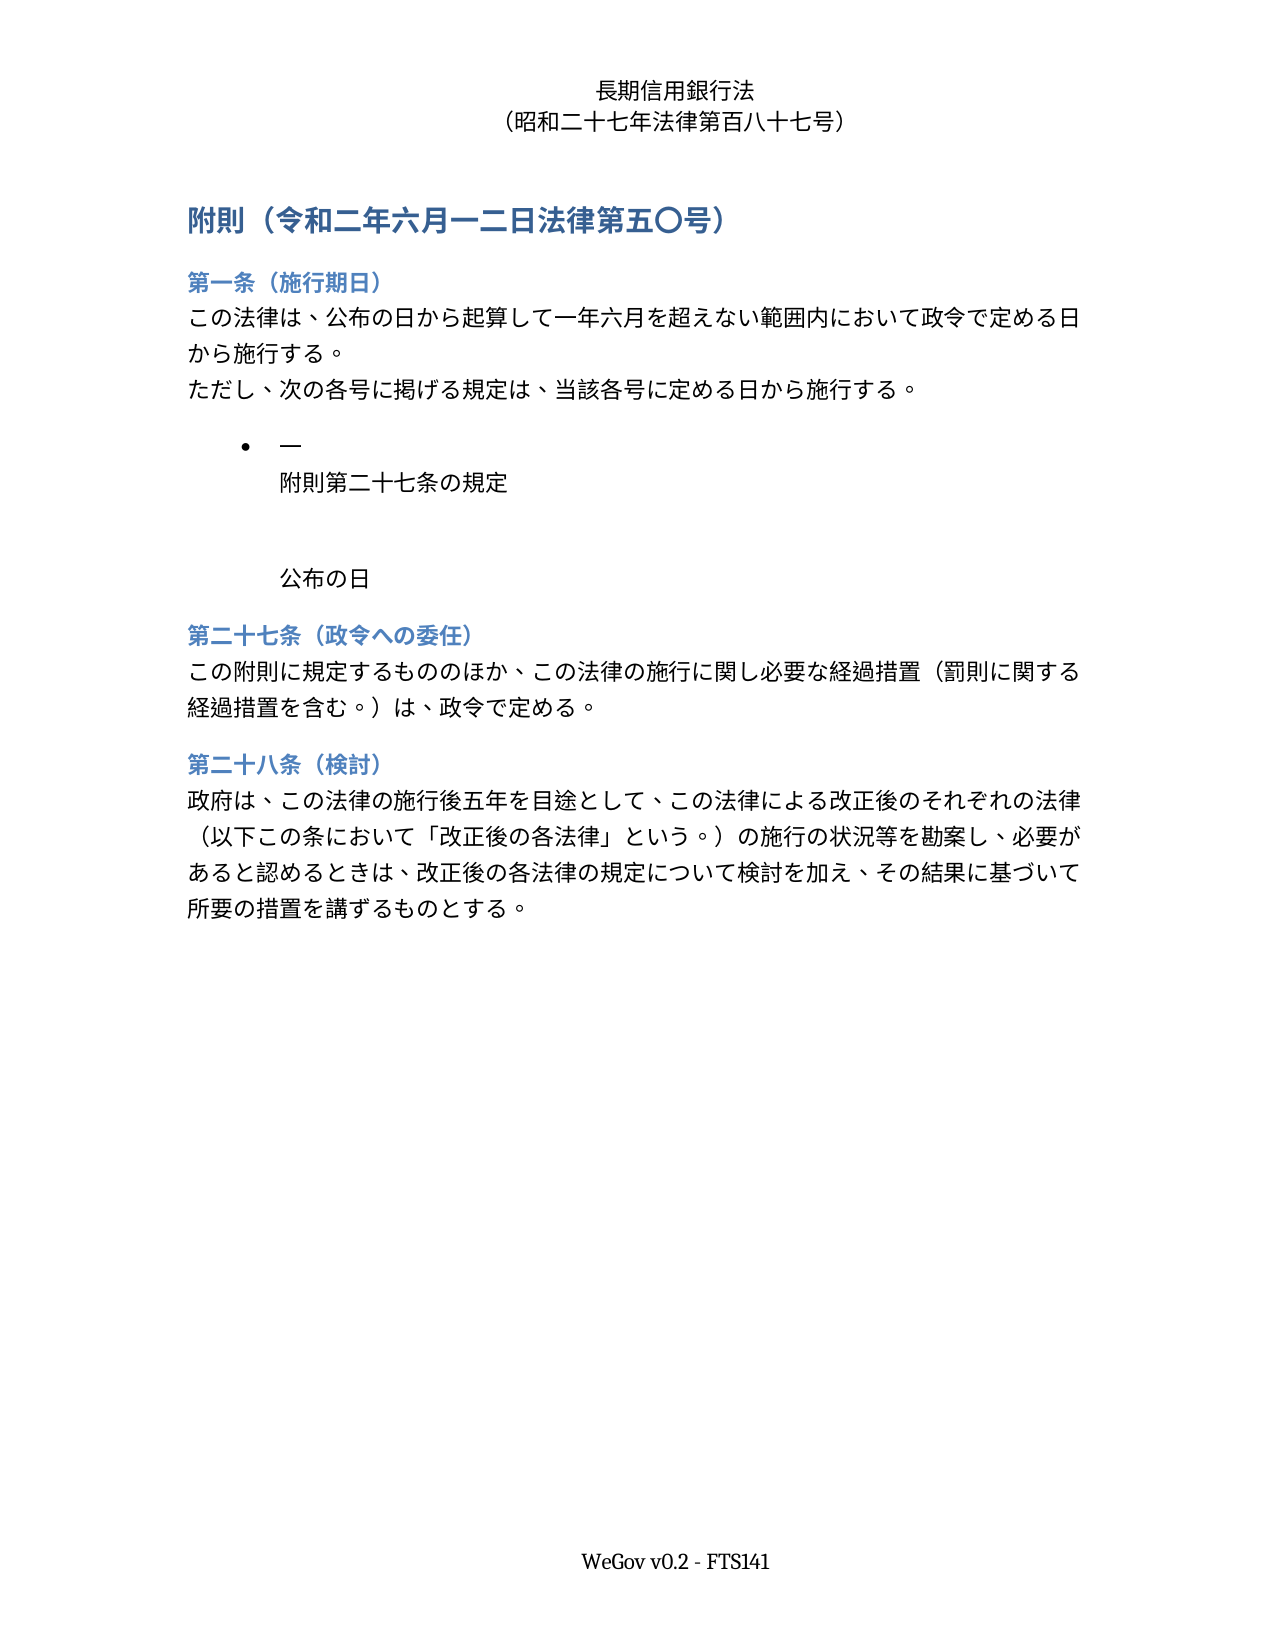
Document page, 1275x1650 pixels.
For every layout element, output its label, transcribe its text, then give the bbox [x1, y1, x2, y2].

text 政府は、この法律の施行後五年を目途として、この法律による改正後のそれぞれの法律（以下この条において「改正後の各法律」という。）の施行の状況等を勘案し、必要があると認めるときは、改正後の各法律の規定について検討を加え、その結果に基づいて所要の措置を講ずるものとする。 [187, 785, 1087, 924]
subtitle 第二十七条（政令への委任） [187, 620, 1087, 651]
text この法律は、公布の日から起算して一年六月を超えない範囲内において政令で定める日から施行する。 ただし、次の各号に掲げる規定は、当該各号に定める日から施行する。 [187, 302, 1087, 406]
list 一 附則第二十七条の規定 公布の日 [242, 431, 1087, 594]
subtitle 第一条（施行期日） [187, 266, 1087, 298]
subtitle 附則（令和二年六月一二日法律第五〇号） [187, 200, 1087, 240]
text この附則に規定するもののほか、この法律の施行に関し必要な経過措置（罰則に関する経過措置を含む。）は、政令で定める。 [187, 656, 1087, 723]
subtitle 第二十八条（検討） [187, 749, 1087, 780]
